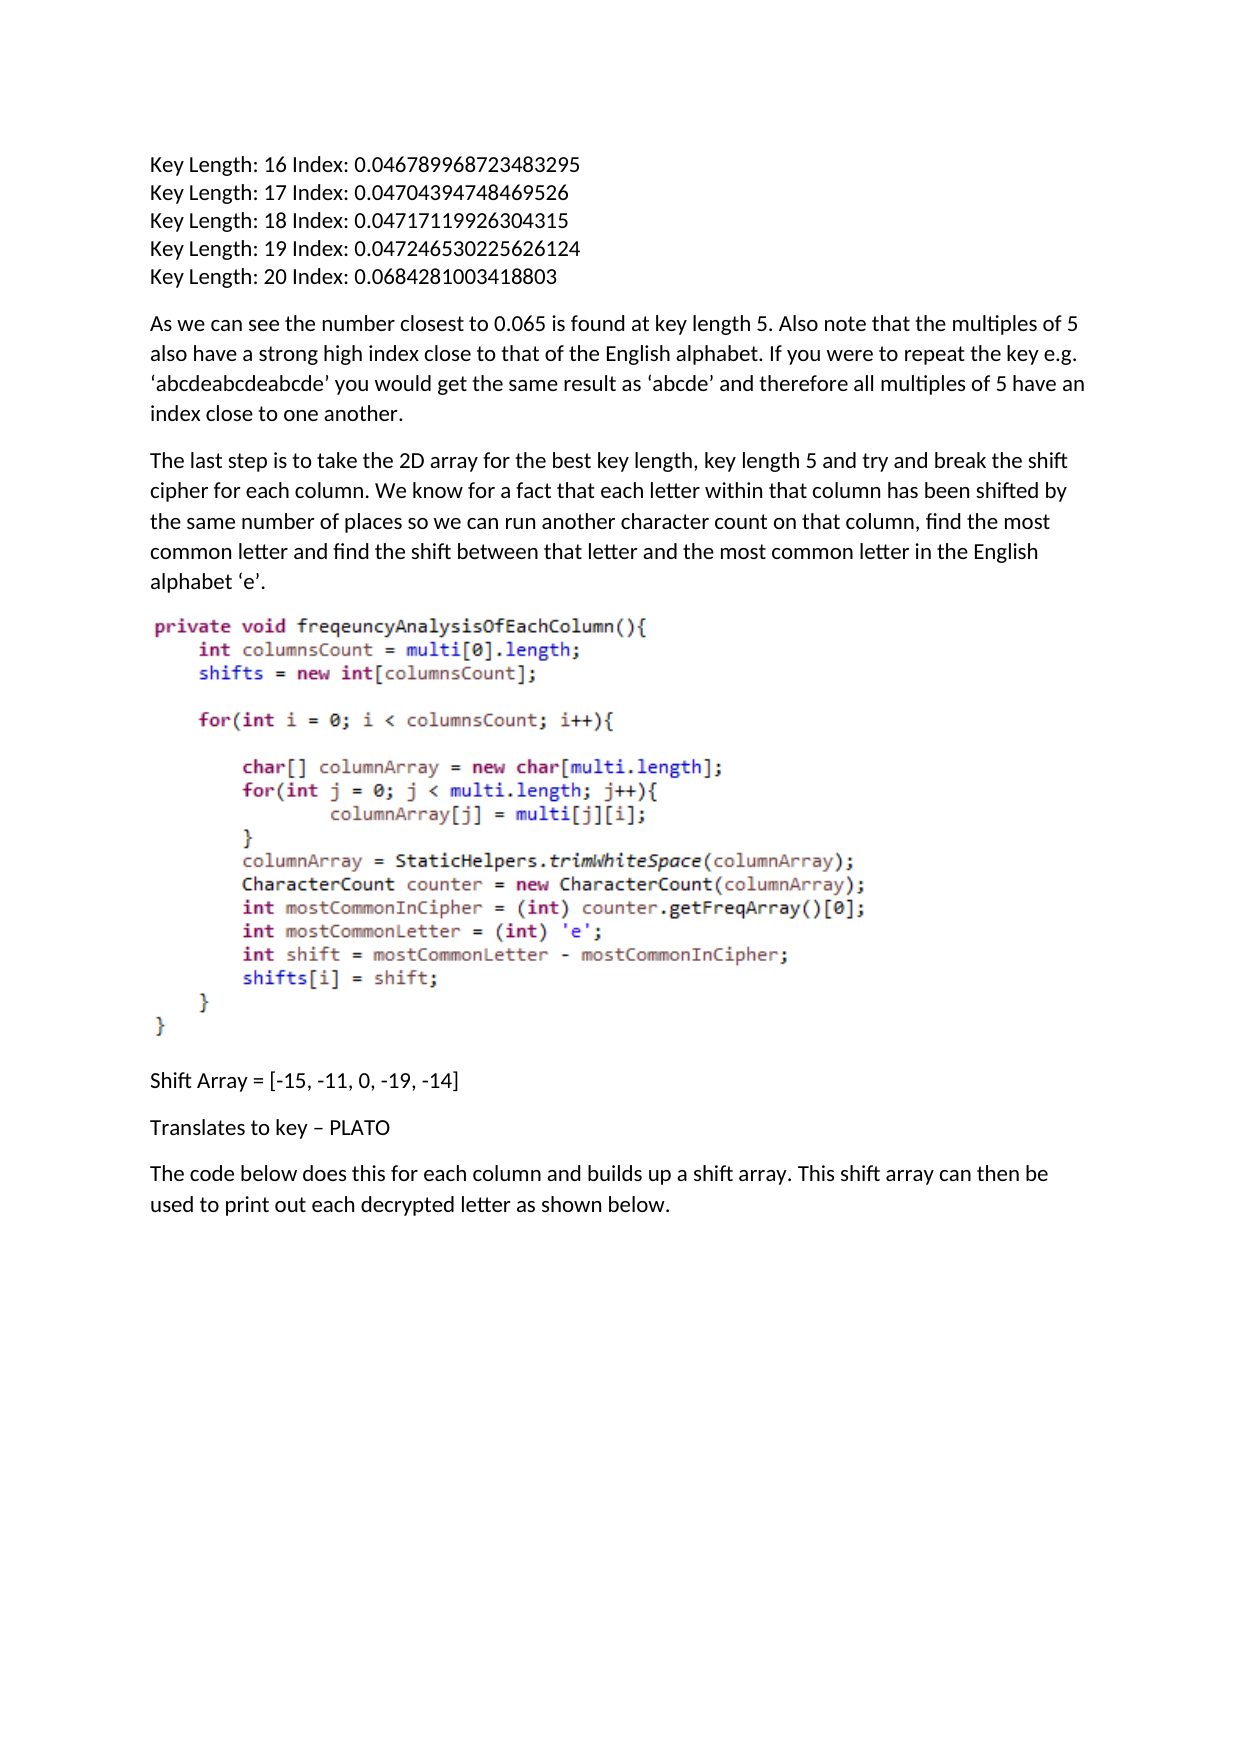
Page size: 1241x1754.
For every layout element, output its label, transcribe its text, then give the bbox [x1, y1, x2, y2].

text Key Length: 20 Index: 0.0684281003418803 [150, 262, 1090, 290]
text The last step is to take the 2D array for the best key length, key length 5 and try and break the shift cipher for each column. We know for a fact that each letter within that column has been shifted by the same number of places so we can run another character count on that column, find the most common letter and find the shift between that letter and the most common letter in the English alphabet ‘e’. [150, 446, 1090, 595]
text Key Length: 17 Index: 0.04704394748469526 [150, 178, 1090, 206]
text The code below does this for each column and builds up a shift array. This shift array can then be used to print out each decrypted letter as shown below. [150, 1159, 1090, 1218]
text Key Length: 19 Index: 0.047246530225626124 [150, 234, 1090, 262]
text Key Length: 18 Index: 0.04717119926304315 [150, 206, 1090, 234]
picture [150, 614, 876, 1047]
text As we can see the number closest to 0.065 is found at key length 5. Also note that the multiples of 5 also have a strong high index close to that of the English alphabet. If you were to repeat the key e.g. ‘abcdeabcdeabcde’ you would get the same result as ‘abcde’ and therefore all multiples of 5 have an index close to one another. [150, 309, 1090, 428]
text Shift Array = [-15, -11, 0, -19, -14] [150, 1066, 1090, 1094]
text Translates to key – PLATO [150, 1113, 1090, 1141]
text Key Length: 16 Index: 0.046789968723483295 [150, 150, 1090, 178]
